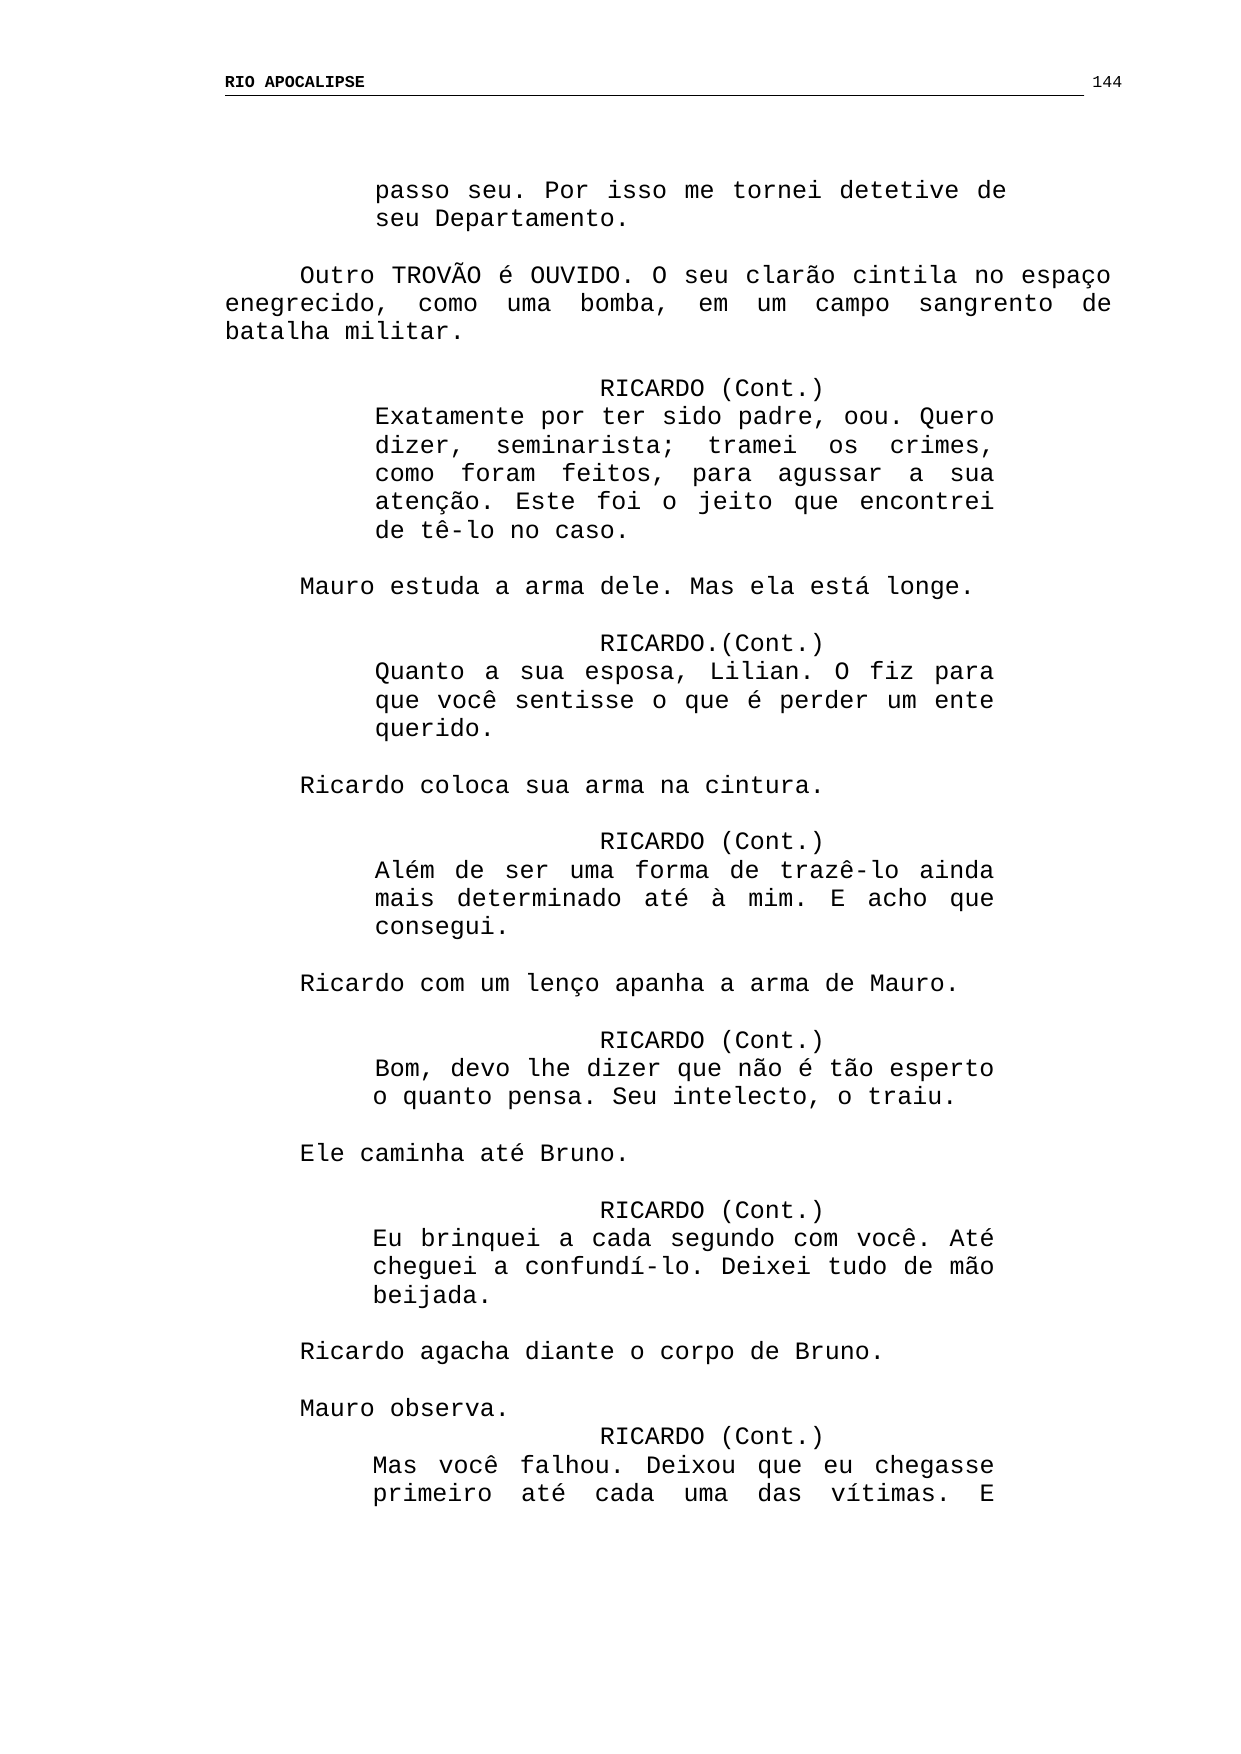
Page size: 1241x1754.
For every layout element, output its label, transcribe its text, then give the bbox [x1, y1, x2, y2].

text RICARDO (Cont.) [224, 376, 995, 404]
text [374, 177, 1007, 234]
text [372, 1452, 995, 1509]
text RICARDO (Cont.) [224, 1197, 995, 1226]
text Exatamente por ter sido padre, oou. Quero dizer, seminarista; tramei os crimes, como foram feitos, para agussar a sua atenção. Este foi o jeito que encontrei de tê-lo no caso. [374, 404, 995, 546]
text Ricardo agacha diante o corpo de Bruno. [224, 1339, 995, 1367]
text Mauro observa. [224, 1396, 995, 1424]
text Outro TROVÃO é OUVIDO. O seu clarão cintila no espaço enegrecido, como uma bomba, em um campo sangrento de batalha militar. [224, 262, 1112, 347]
text Ricardo com um lenço apanha a arma de Mauro. [224, 971, 1127, 999]
text Ricardo coloca sua arma na cintura. [224, 772, 995, 801]
text Além de ser uma forma de trazê-lo ainda mais determinado até à mim. E acho que consegui. [374, 857, 995, 942]
text Bom, devo lhe dizer que não é tão esperto o quanto pensa. Seu intelecto, o traiu. [372, 1056, 995, 1112]
text Ele caminha até Bruno. [224, 1141, 995, 1169]
text RICARDO.(Cont.) Quanto a sua esposa, Lilian. O fiz para que você sentisse o que é perder um ente querido. [374, 631, 995, 744]
text Eu brinquei a cada segundo com você. Até cheguei a confundí-lo. Deixei tudo de mão beijada. [372, 1226, 995, 1311]
text RICARDO (Cont.) [224, 1027, 1098, 1056]
text RICARDO (Cont.) [224, 829, 1098, 857]
text Mauro estuda a arma dele. Mas ela está longe. [224, 574, 995, 602]
text RICARDO (Cont.) [224, 1424, 995, 1452]
